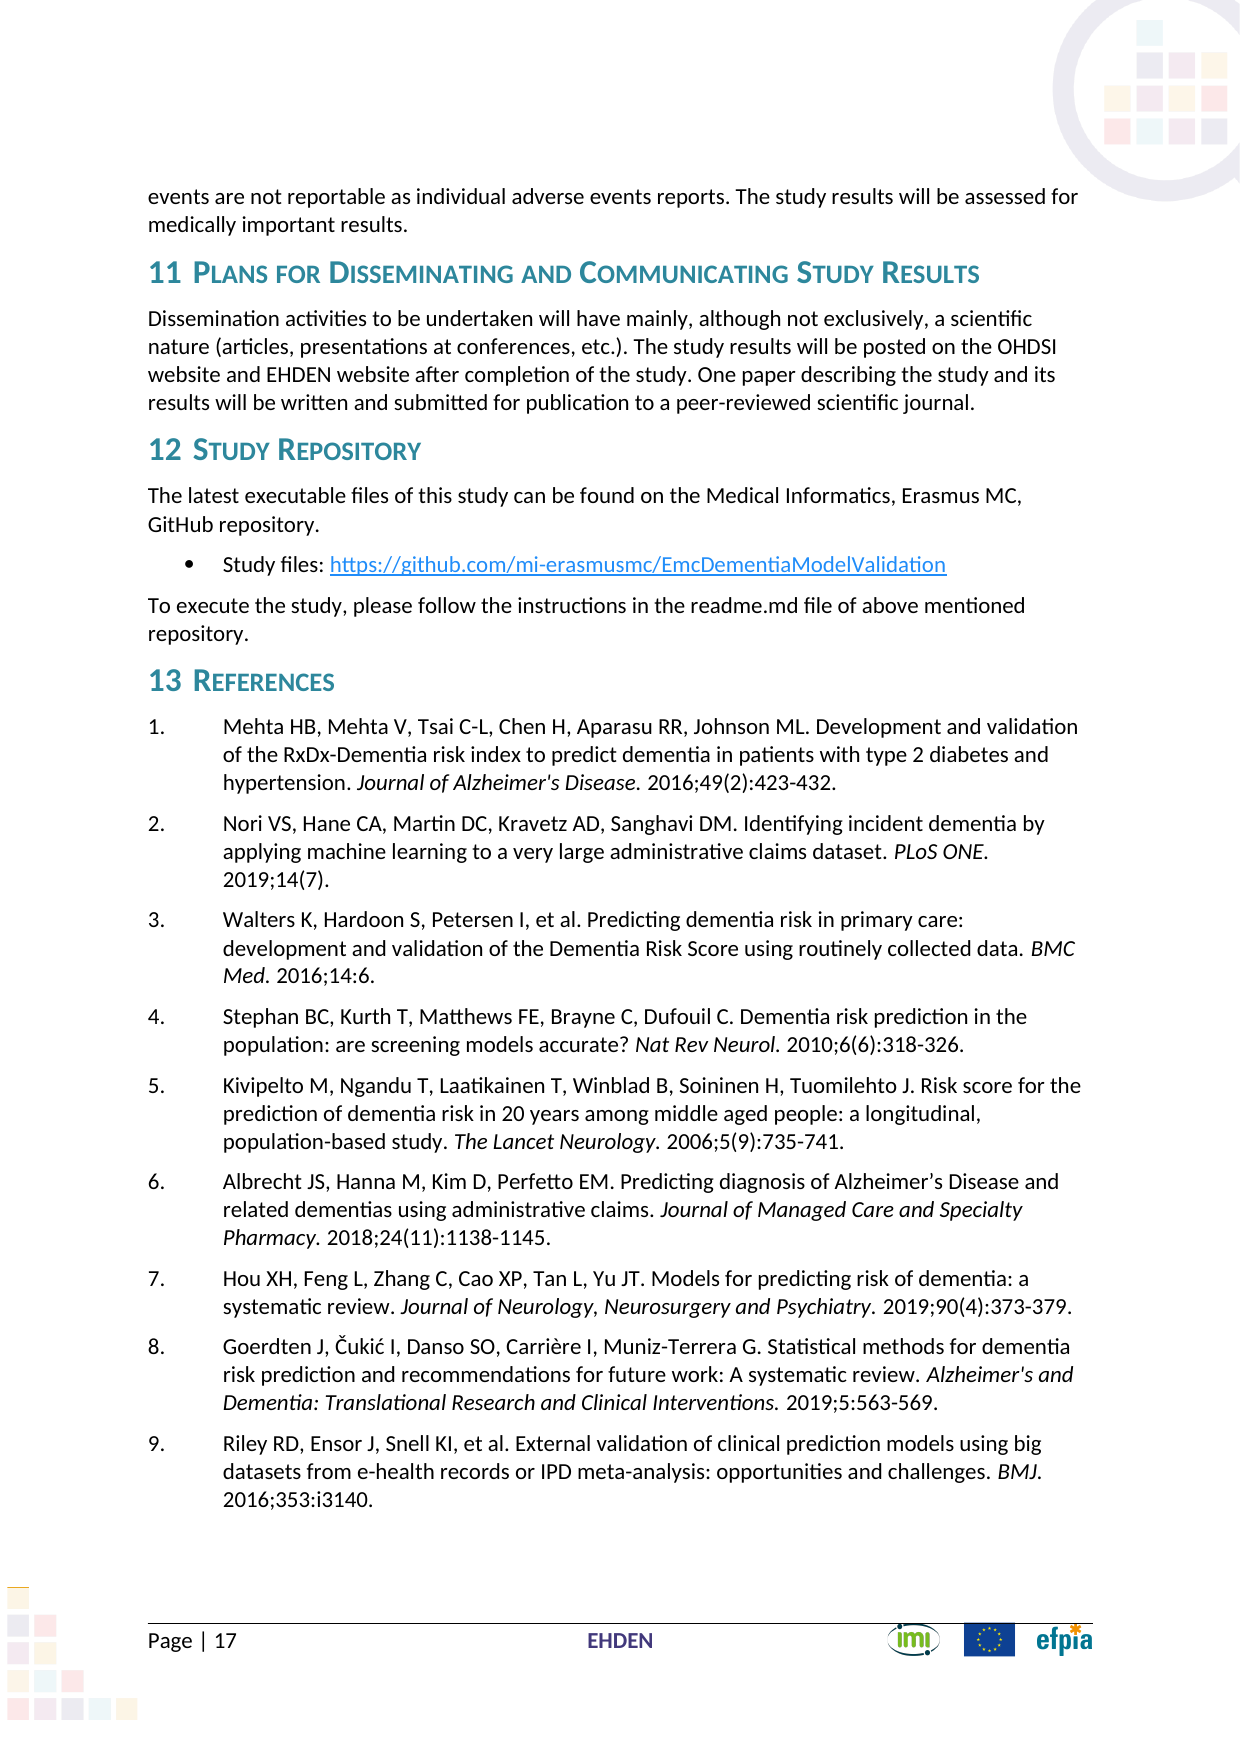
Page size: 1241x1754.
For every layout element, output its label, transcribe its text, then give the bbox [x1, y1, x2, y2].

picture [1037, 1624, 1092, 1656]
text To execute the study, please follow the instructions in the readme.md file of above mentioned repository. [148, 591, 1093, 647]
text 5. Kivipelto M, Ngandu T, Laatikainen T, Winblad B, Soininen H, Tuomilehto J. Risk score for the prediction of dementia risk in 20 years among middle aged people: a longitudinal, population-based study. The Lancet Neurology. 2006;5(9):735-741. [148, 1071, 1093, 1155]
list Study files: https://github.com/mi-erasmusmc/EmcDementiaModelValidation [185, 550, 1093, 578]
text 6. Albrecht JS, Hanna M, Kim D, Perfetto EM. Predicting diagnosis of Alzheimer’s Disease and related dementias using administrative claims. Journal of Managed Care and Specialty Pharmacy. 2018;24(11):1138-1145. [148, 1167, 1093, 1251]
text 1. Mehta HB, Mehta V, Tsai C-L, Chen H, Aparasu RR, Johnson ML. Development and validation of the RxDx-Dementia risk index to predict dementia in patients with type 2 diabetes and hypertension. Journal of Alzheimer's Disease. 2016;49(2):423-432. [148, 712, 1093, 797]
text 9. Riley RD, Ensor J, Snell KI, et al. External validation of clinical prediction models using big datasets from e-health records or IPD meta-analysis: opportunities and challenges. BMJ. 2016;353:i3140. [148, 1429, 1093, 1513]
picture [887, 1624, 941, 1656]
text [148, 182, 1093, 238]
text 7. Hou XH, Feng L, Zhang C, Cao XP, Tan L, Yu JT. Models for predicting risk of dementia: a systematic review. Journal of Neurology, Neurosurgery and Psychiatry. 2019;90(4):373-379. [148, 1264, 1093, 1320]
text 3. Walters K, Hardoon S, Petersen I, et al. Predicting dementia risk in primary care: development and validation of the Dementia Risk Score using routinely collected data. BMC Med. 2016;14:6. [148, 906, 1093, 990]
subtitle Study Repository [148, 428, 1093, 469]
subtitle Plans for Disseminating and Communicating Study Results [148, 251, 1093, 291]
text The latest executable files of this study can be found on the Medical Informatics, Erasmus MC, GitHub repository. [148, 482, 1093, 538]
text 8. Goerdten J, Čukić I, Danso SO, Carrière I, Muniz-Terrera G. Statistical methods for dementia risk prediction and recommendations for future work: A systematic review. Alzheimer's and Dementia: Translational Research and Clinical Interventions. 2019;5:563-569. [148, 1332, 1093, 1416]
picture [961, 1624, 1018, 1657]
subtitle References [148, 659, 1093, 700]
text 4. Stephan BC, Kurth T, Matthews FE, Brayne C, Dufouil C. Dementia risk prediction in the population: are screening models accurate? Nat Rev Neurol. 2010;6(6):318-326. [148, 1002, 1093, 1058]
text Dissemination activities to be undertaken will have mainly, although not exclusively, a scientific nature (articles, presentations at conferences, etc.). The study results will be posted on the OHDSI website and EHDEN website after completion of the study. One paper describing the study and its results will be written and submitted for publication to a peer-reviewed scientific journal. [148, 304, 1093, 416]
text 2. Nori VS, Hane CA, Martin DC, Kravetz AD, Sanghavi DM. Identifying incident dementia by applying machine learning to a very large administrative claims dataset. PLoS ONE. 2019;14(7). [148, 809, 1093, 893]
